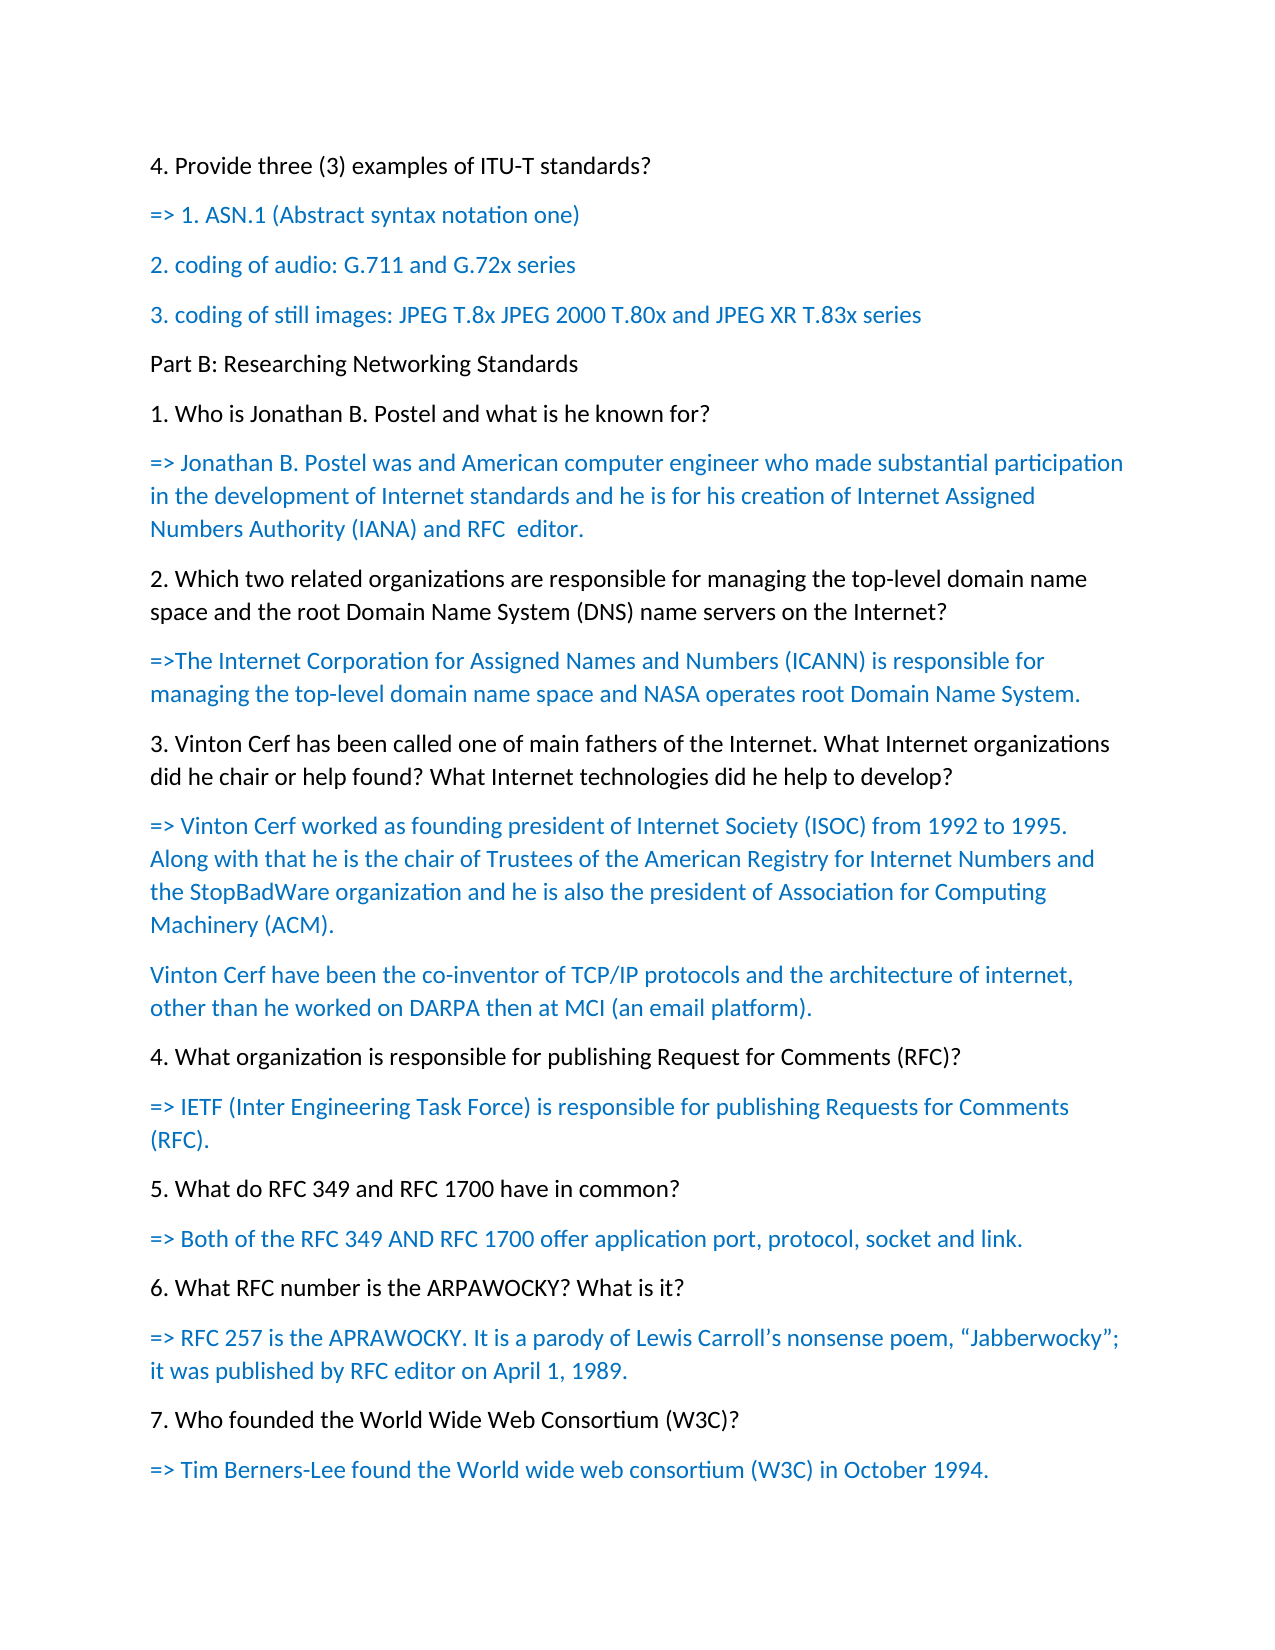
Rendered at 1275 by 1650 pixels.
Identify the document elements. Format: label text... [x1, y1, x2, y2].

text 3. Vinton Cerf has been called one of main fathers of the Internet. What Internet organizations did he chair or help found? What Internet technologies did he help to develop? [150, 728, 1125, 791]
text Part B: Researching Networking Standards [150, 348, 1125, 379]
text 5. What do RFC 349 and RFC 1700 have in common? [150, 1173, 1125, 1204]
text 3. coding of still images: JPEG T.8x JPEG 2000 T.80x and JPEG XR T.83x series [150, 299, 1125, 329]
text 1. Who is Jonathan B. Postel and what is he known for? [150, 398, 1125, 428]
text 4. What organization is responsible for publishing Request for Comments (RFC)? [150, 1041, 1125, 1072]
text => 1. ASN.1 (Abstract syntax notation one) [150, 199, 1125, 230]
text => IETF (Inter Engineering Task Force) is responsible for publishing Requests for Comments (RFC). [150, 1091, 1125, 1154]
text =>The Internet Corporation for Assigned Names and Numbers (ICANN) is responsible for managing the top-level domain name space and NASA operates root Domain Name System. [150, 645, 1125, 709]
text 2. coding of audio: G.711 and G.72x series [150, 249, 1125, 280]
text => Tim Berners-Lee found the World wide web consortium (W3C) in October 1994. [150, 1454, 1125, 1485]
text 4. Provide three (3) examples of ITU-T standards? [150, 150, 1125, 181]
text 7. Who founded the World Wide Web Consortium (W3C)? [150, 1404, 1125, 1435]
text 6. What RFC number is the ARPAWOCKY? What is it? [150, 1272, 1125, 1303]
text => Both of the RFC 349 AND RFC 1700 offer application port, protocol, socket and link. [150, 1223, 1125, 1253]
text => RFC 257 is the APRAWOCKY. It is a parody of Lewis Carroll’s nonsense poem, “Jabberwocky”; it was published by RFC editor on April 1, 1989. [150, 1322, 1125, 1386]
text => Jonathan B. Postel was and American computer engineer who made substantial participation in the development of Internet standards and he is for his creation of Internet Assigned Numbers Authority (IANA) and RFC editor. [150, 447, 1125, 544]
text => Vinton Cerf worked as founding president of Internet Society (ISOC) from 1992 to 1995. Along with that he is the chair of Trustees of the American Registry for Internet Numbers and the StopBadWare organization and he is also the president of Association for Computing Machinery (ACM). [150, 810, 1125, 940]
text 2. Which two related organizations are responsible for managing the top-level domain name space and the root Domain Name System (DNS) name servers on the Internet? [150, 563, 1125, 626]
text Vinton Cerf have been the co-inventor of TCP/IP protocols and the architecture of internet, other than he worked on DARPA then at MCI (an email platform). [150, 959, 1125, 1022]
